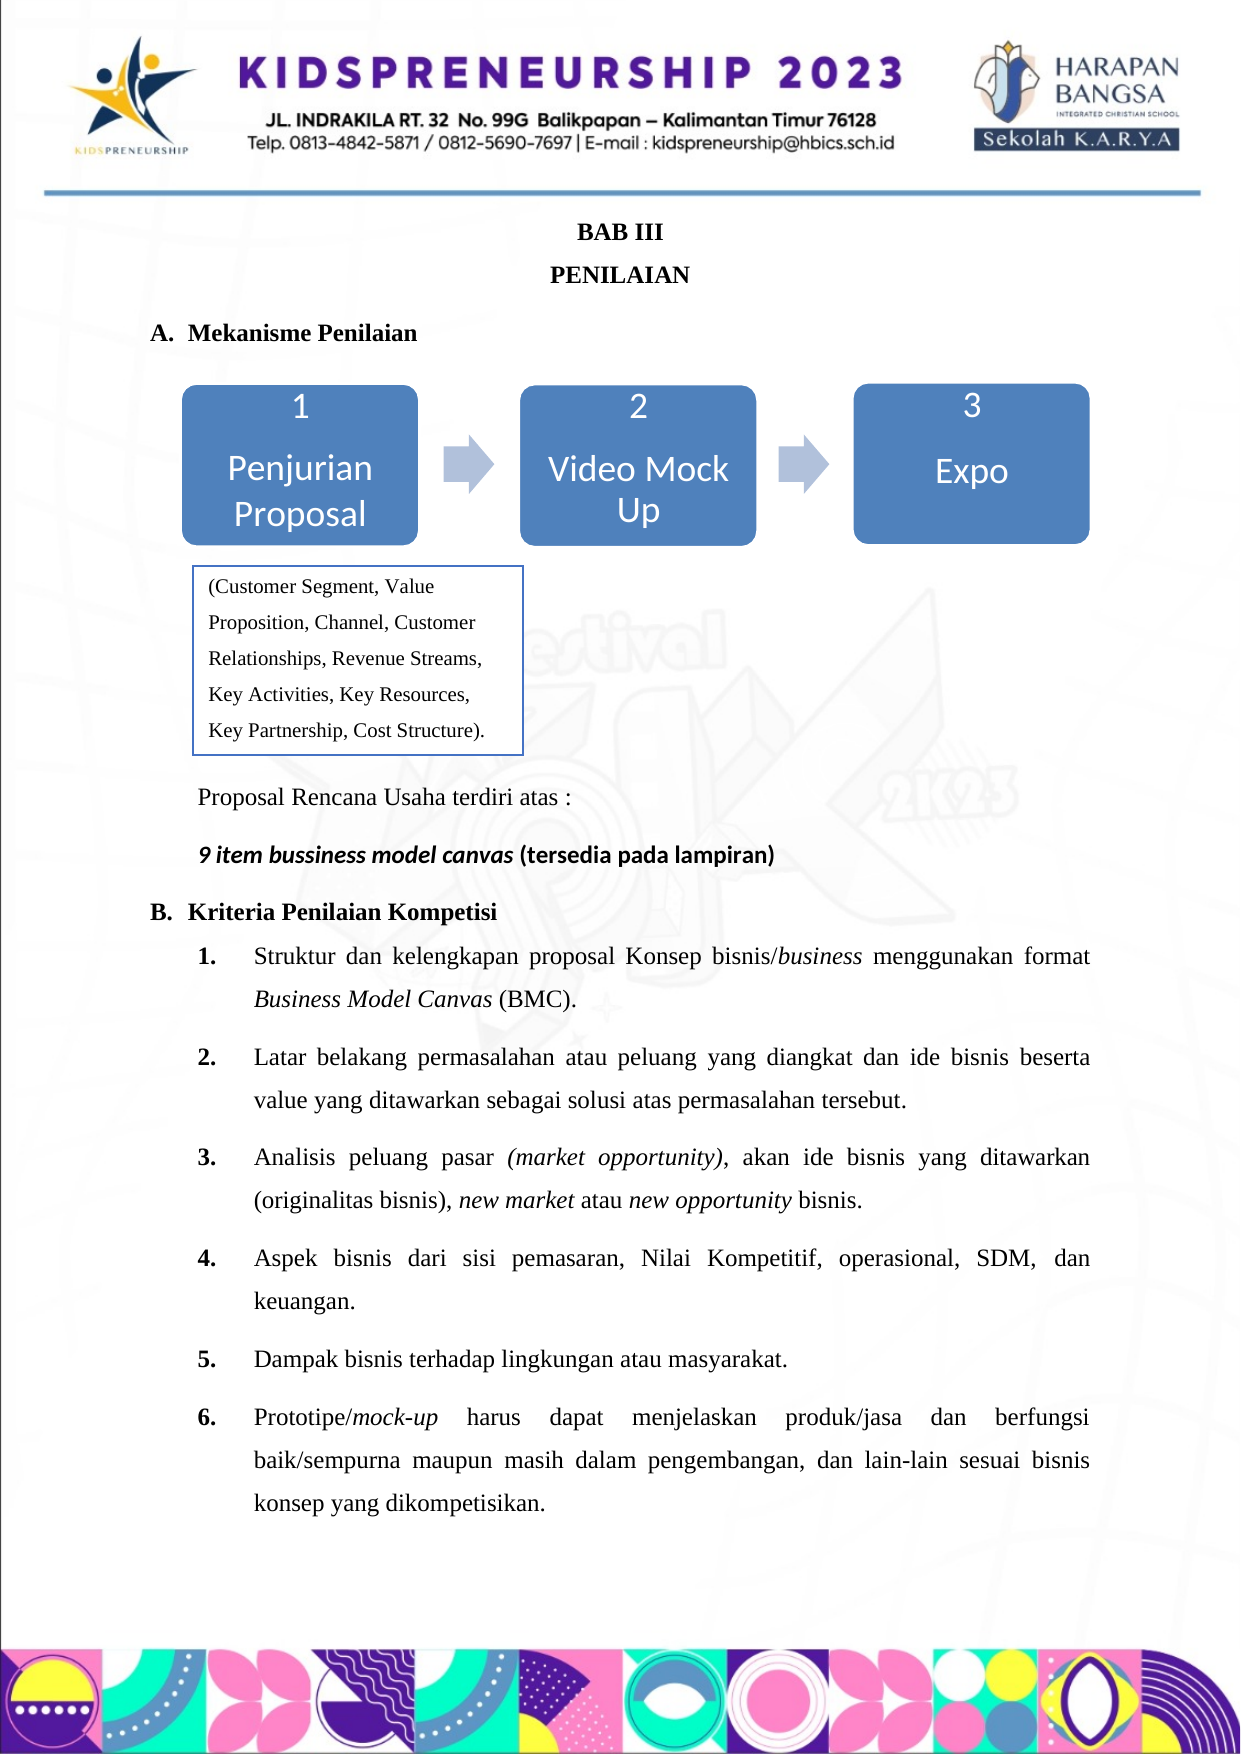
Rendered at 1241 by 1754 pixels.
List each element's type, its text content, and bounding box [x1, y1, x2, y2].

list Aspek bisnis dari sisi pemasaran, Nilai Kompetitif, operasional, SDM, dan keuangan. [197, 1243, 1090, 1315]
picture [0, 0, 1241, 1754]
text 9 item bussiness model canvas (tersedia pada lampiran) [197, 839, 1090, 870]
list Prototipe/mock-up harus dapat menjelaskan produk/jasa dan berfungsi baik/sempurna maupun masih dalam pengembangan, dan lain-lain sesuai bisnis konsep yang dikompetisikan. [197, 1402, 1090, 1517]
list Latar belakang permasalahan atau peluang yang diangkat dan ide bisnis beserta value yang ditawarkan sebagai solusi atas permasalahan tersebut. [197, 1042, 1090, 1113]
list Mekanisme Penilaian [150, 318, 1090, 347]
subtitle BAB III [150, 217, 1090, 246]
list Analisis peluang pasar (market opportunity), akan ide bisnis yang ditawarkan (originalitas bisnis), new market atau new opportunity bisnis. [197, 1142, 1090, 1214]
list Struktur dan kelengkapan proposal Konsep bisnis/business menggunakan format Business Model Canvas (BMC). [197, 941, 1090, 1013]
subtitle Kriteria Penilaian Kompetisi [150, 897, 1090, 926]
text Proposal Rencana Usaha terdiri atas : [197, 782, 1090, 811]
subtitle PENILAIAN [150, 260, 1090, 289]
list Dampak bisnis terhadap lingkungan atau masyarakat. [197, 1344, 1090, 1373]
